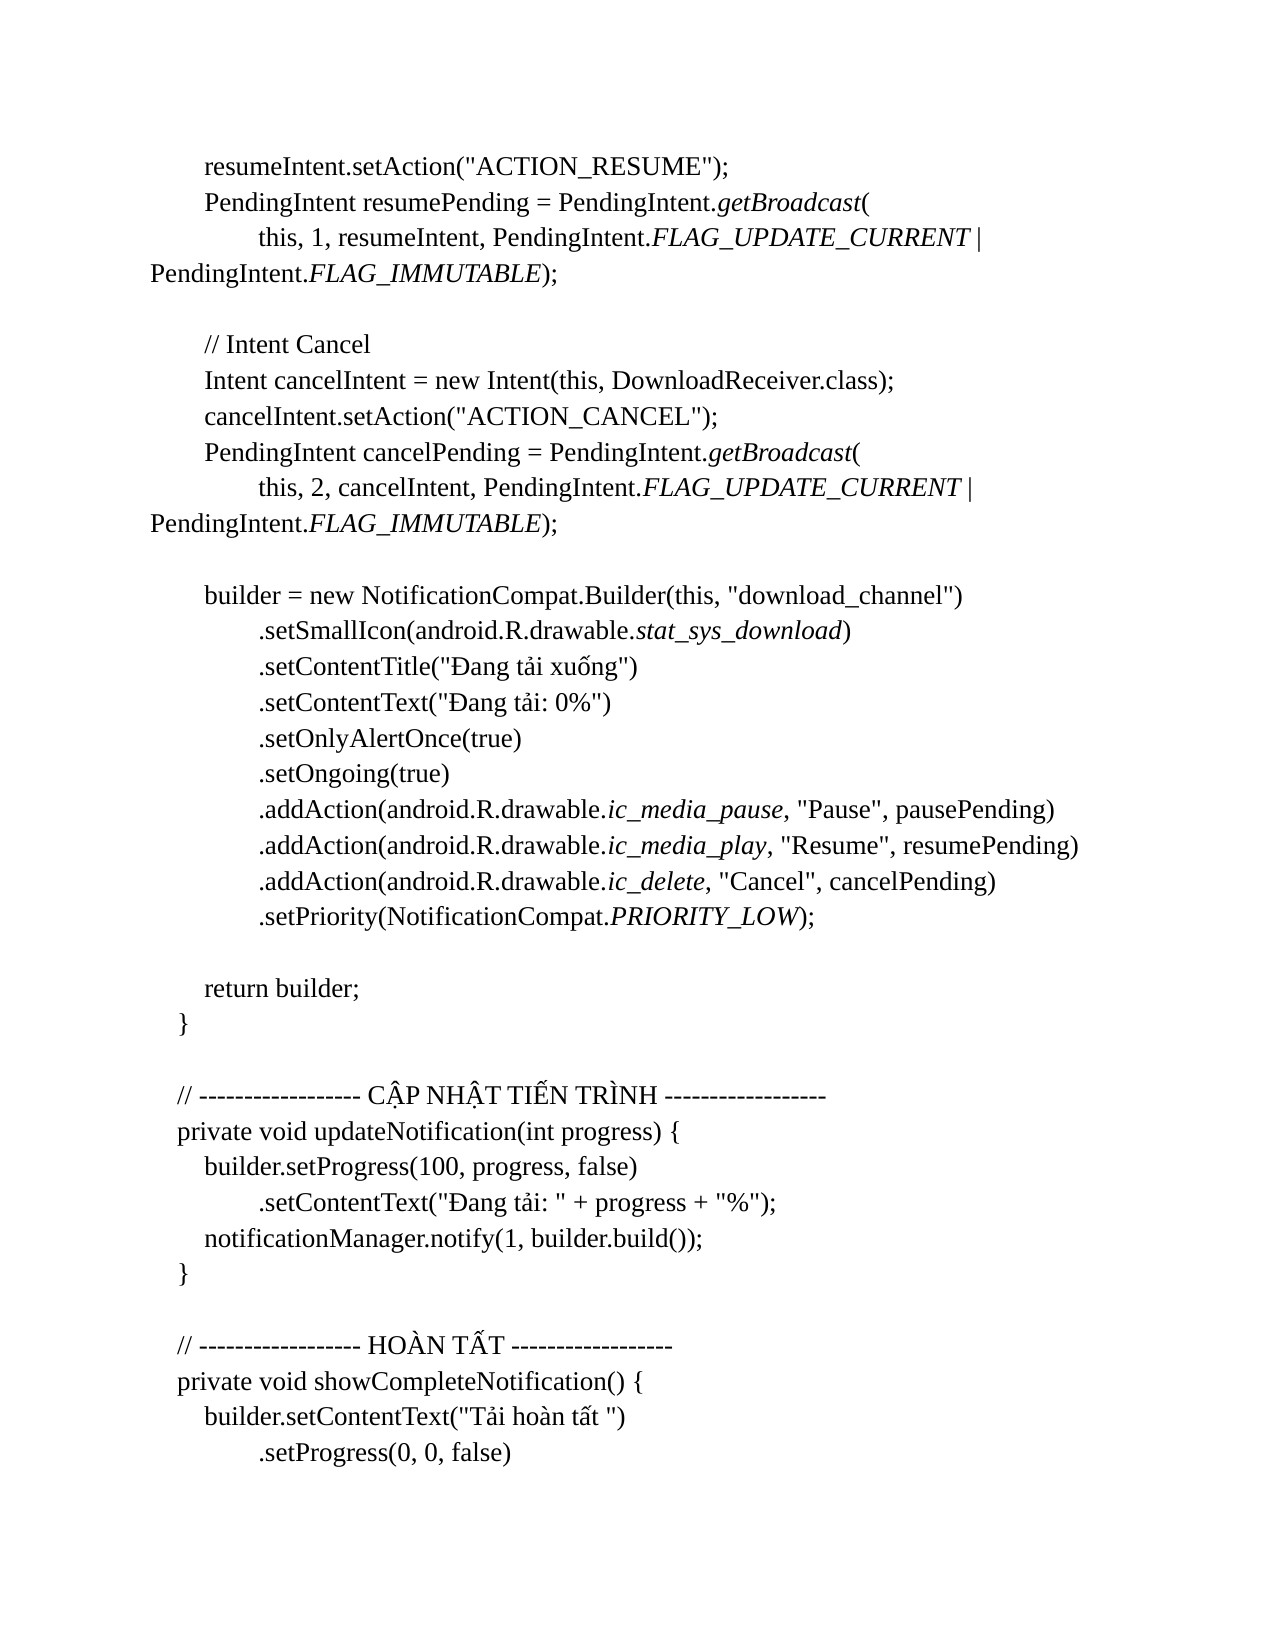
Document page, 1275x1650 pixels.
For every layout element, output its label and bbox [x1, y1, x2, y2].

text [150, 150, 1125, 1467]
